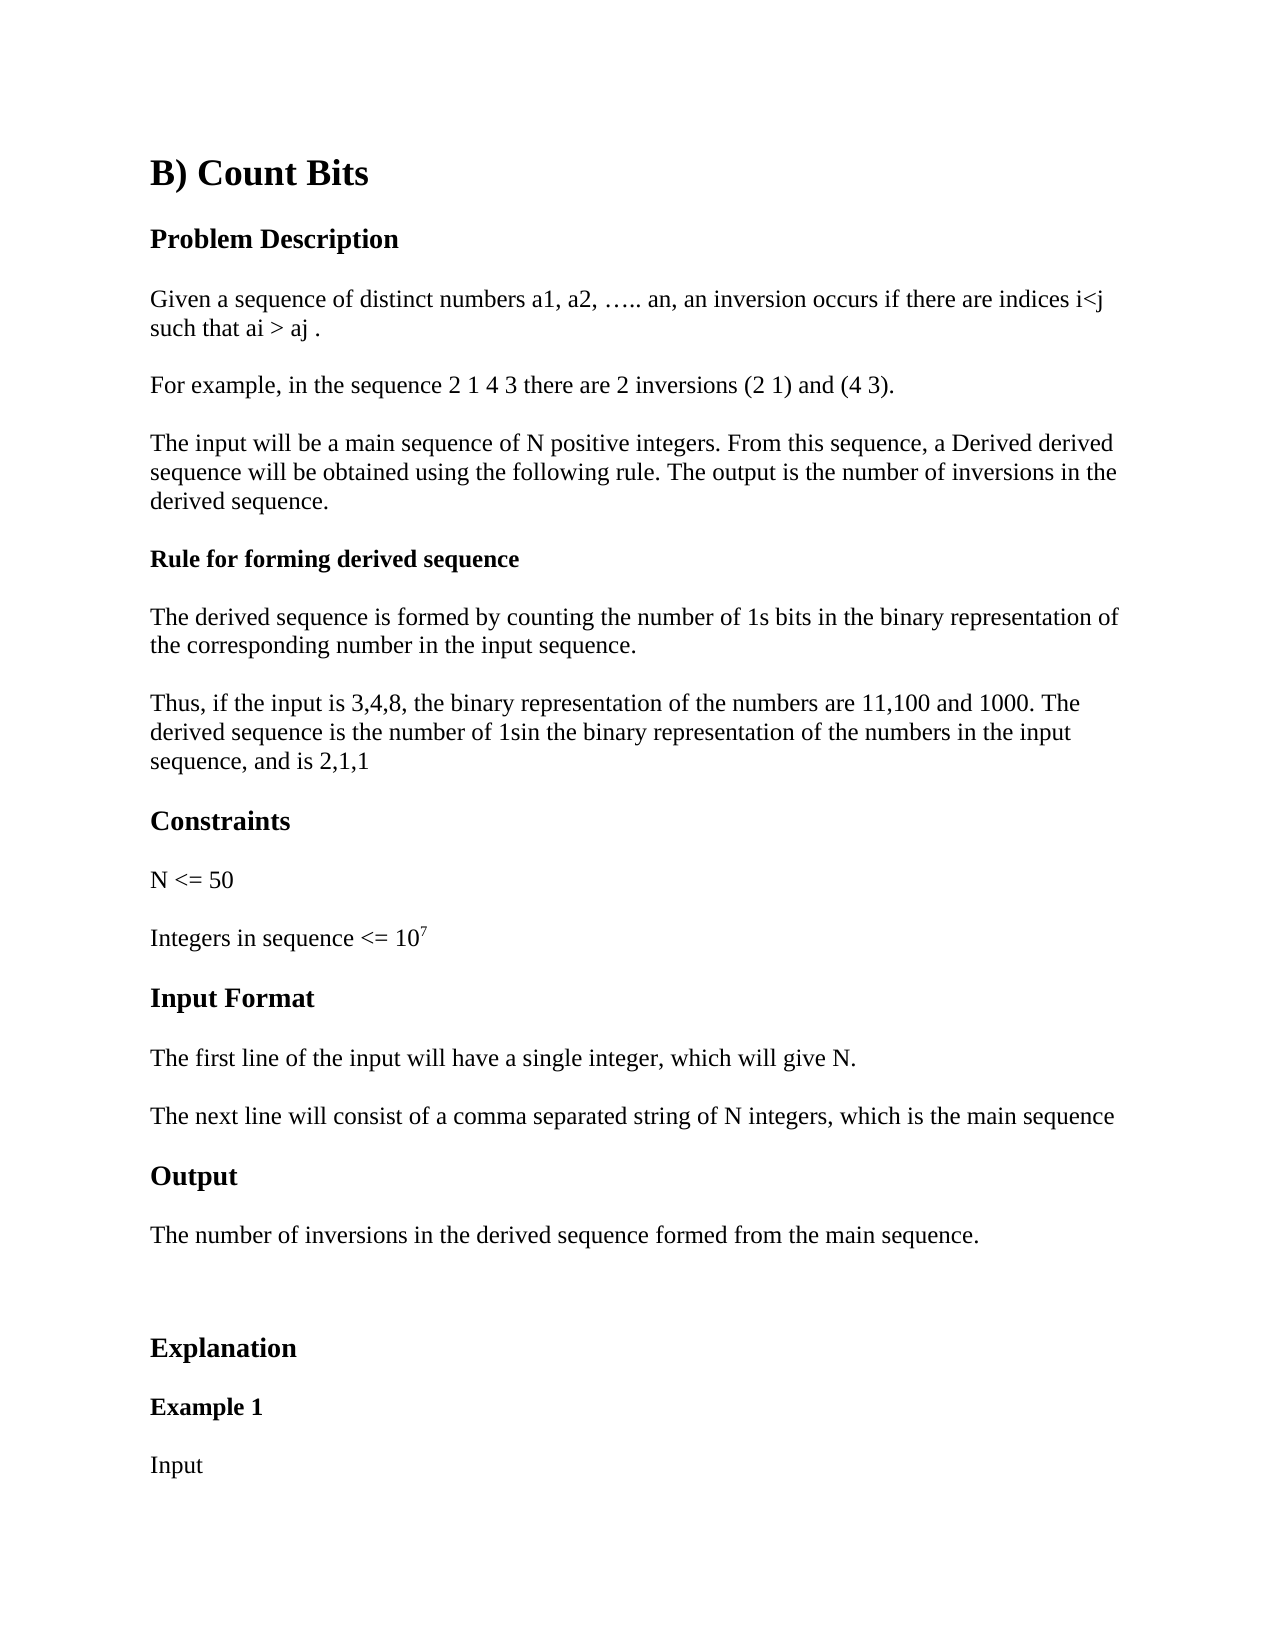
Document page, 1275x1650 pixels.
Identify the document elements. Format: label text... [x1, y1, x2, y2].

text Constraints [150, 804, 1125, 836]
text The first line of the input will have a single integer, which will give N. [150, 1043, 1125, 1072]
text B) Count Bits [150, 150, 1125, 193]
text Input [150, 1450, 1125, 1479]
text N <= 50 [150, 865, 1125, 894]
text For example, in the sequence 2 1 4 3 there are 2 inversions (2 1) and (4 3). [150, 371, 1125, 399]
text Thus, if the input is 3,4,8, the binary representation of the numbers are 11,100 and 1000. The derived sequence is the number of 1sin the binary representation of the numbers in the input sequence, and is 2,1,1 [150, 688, 1125, 775]
text Problem Description [150, 222, 1125, 255]
text Given a sequence of distinct numbers a1, a2, ….. an, an inversion occurs if there are indices i<j such that ai > aj . [150, 284, 1125, 341]
text Example 1 [150, 1392, 1125, 1421]
text Output [150, 1159, 1125, 1191]
text The next line will consist of a comma separated string of N integers, which is the main sequence [150, 1101, 1125, 1129]
text The number of inversions in the derived sequence formed from the main sequence. [150, 1220, 1125, 1249]
text Rule for forming derived sequence [150, 544, 1125, 573]
text The derived sequence is formed by counting the number of 1s bits in the binary representation of the corresponding number in the input sequence. [150, 602, 1125, 659]
text Input Format [150, 981, 1125, 1014]
text Integers in sequence <= 107 [150, 923, 1125, 952]
text The input will be a main sequence of N positive integers. From this sequence, a Derived derived sequence will be obtained using the following rule. The output is the number of inversions in the derived sequence. [150, 428, 1125, 515]
text Explanation [150, 1331, 1125, 1363]
